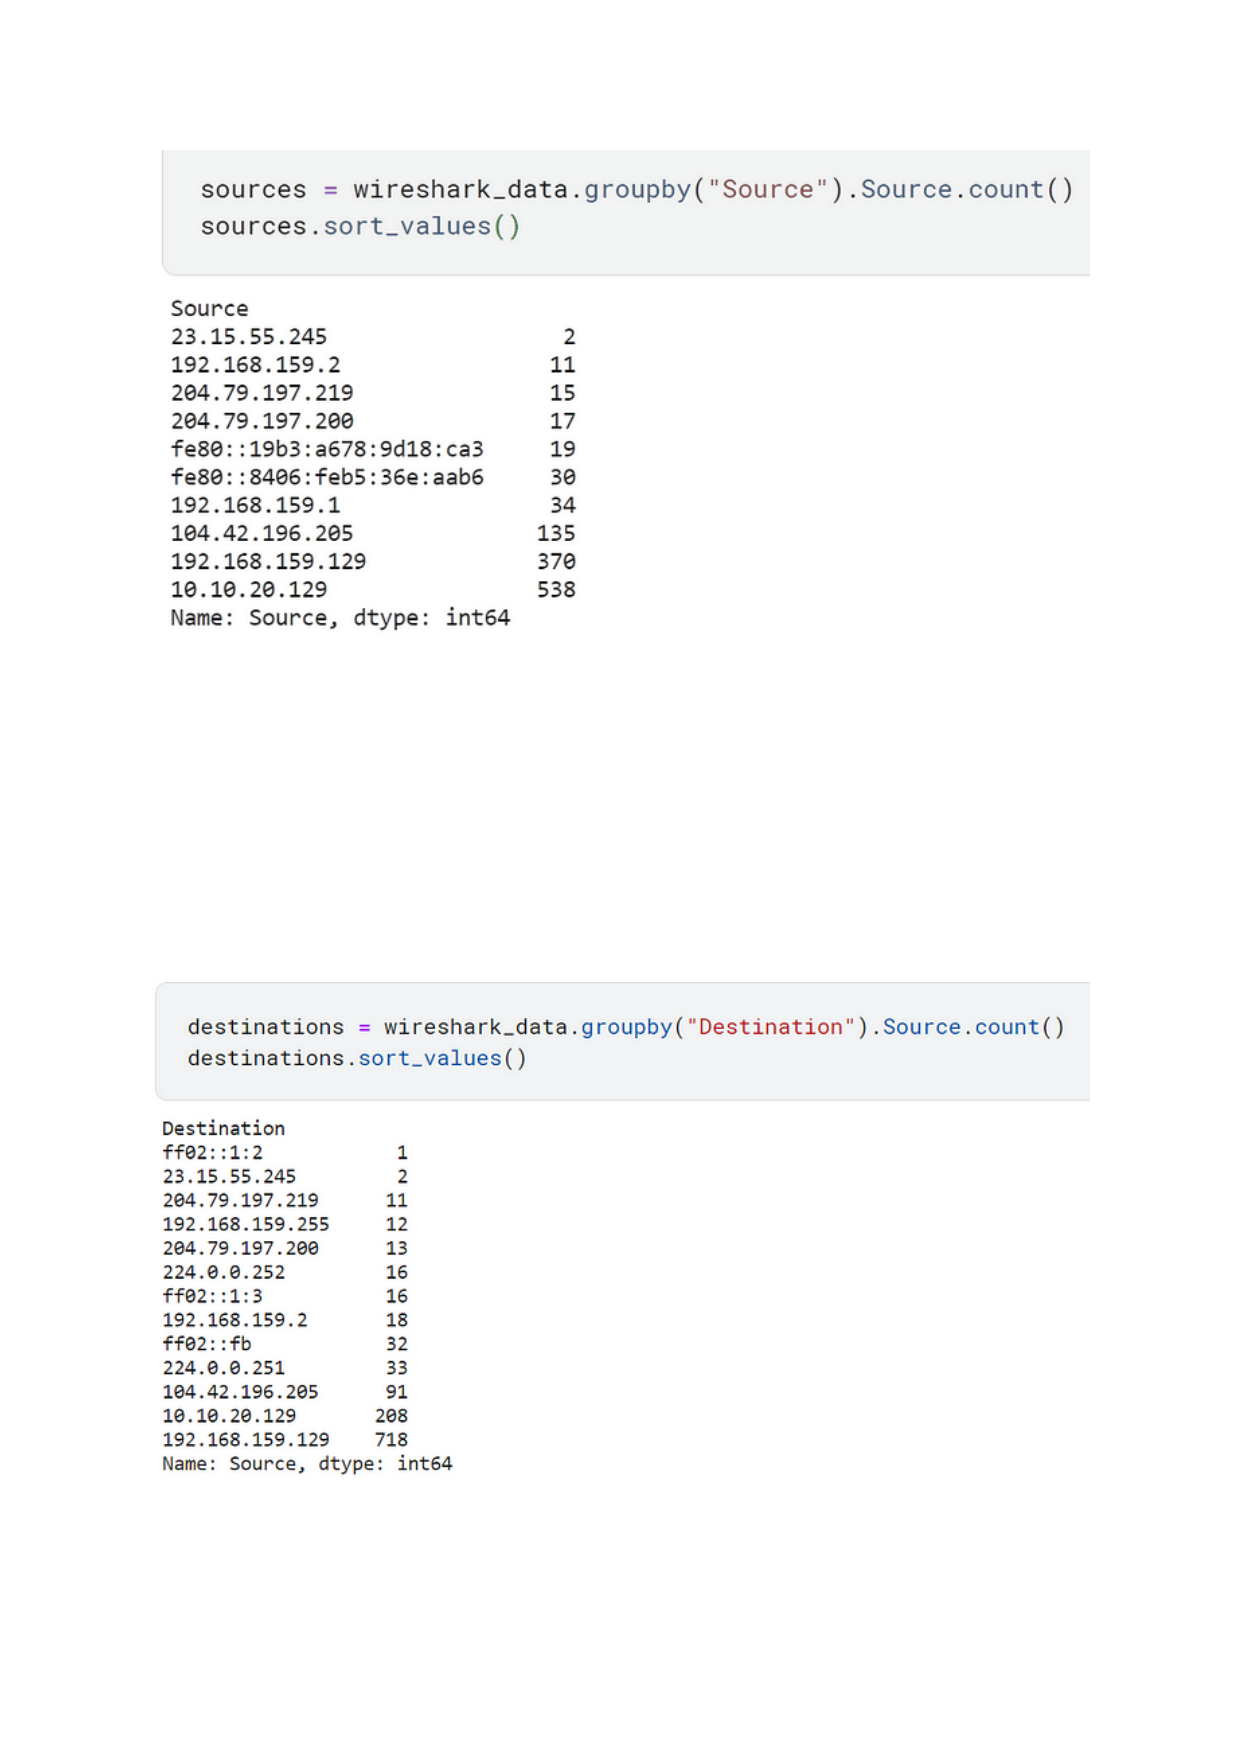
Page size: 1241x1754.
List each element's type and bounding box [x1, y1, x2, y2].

picture [150, 150, 1091, 634]
picture [150, 982, 1091, 1482]
